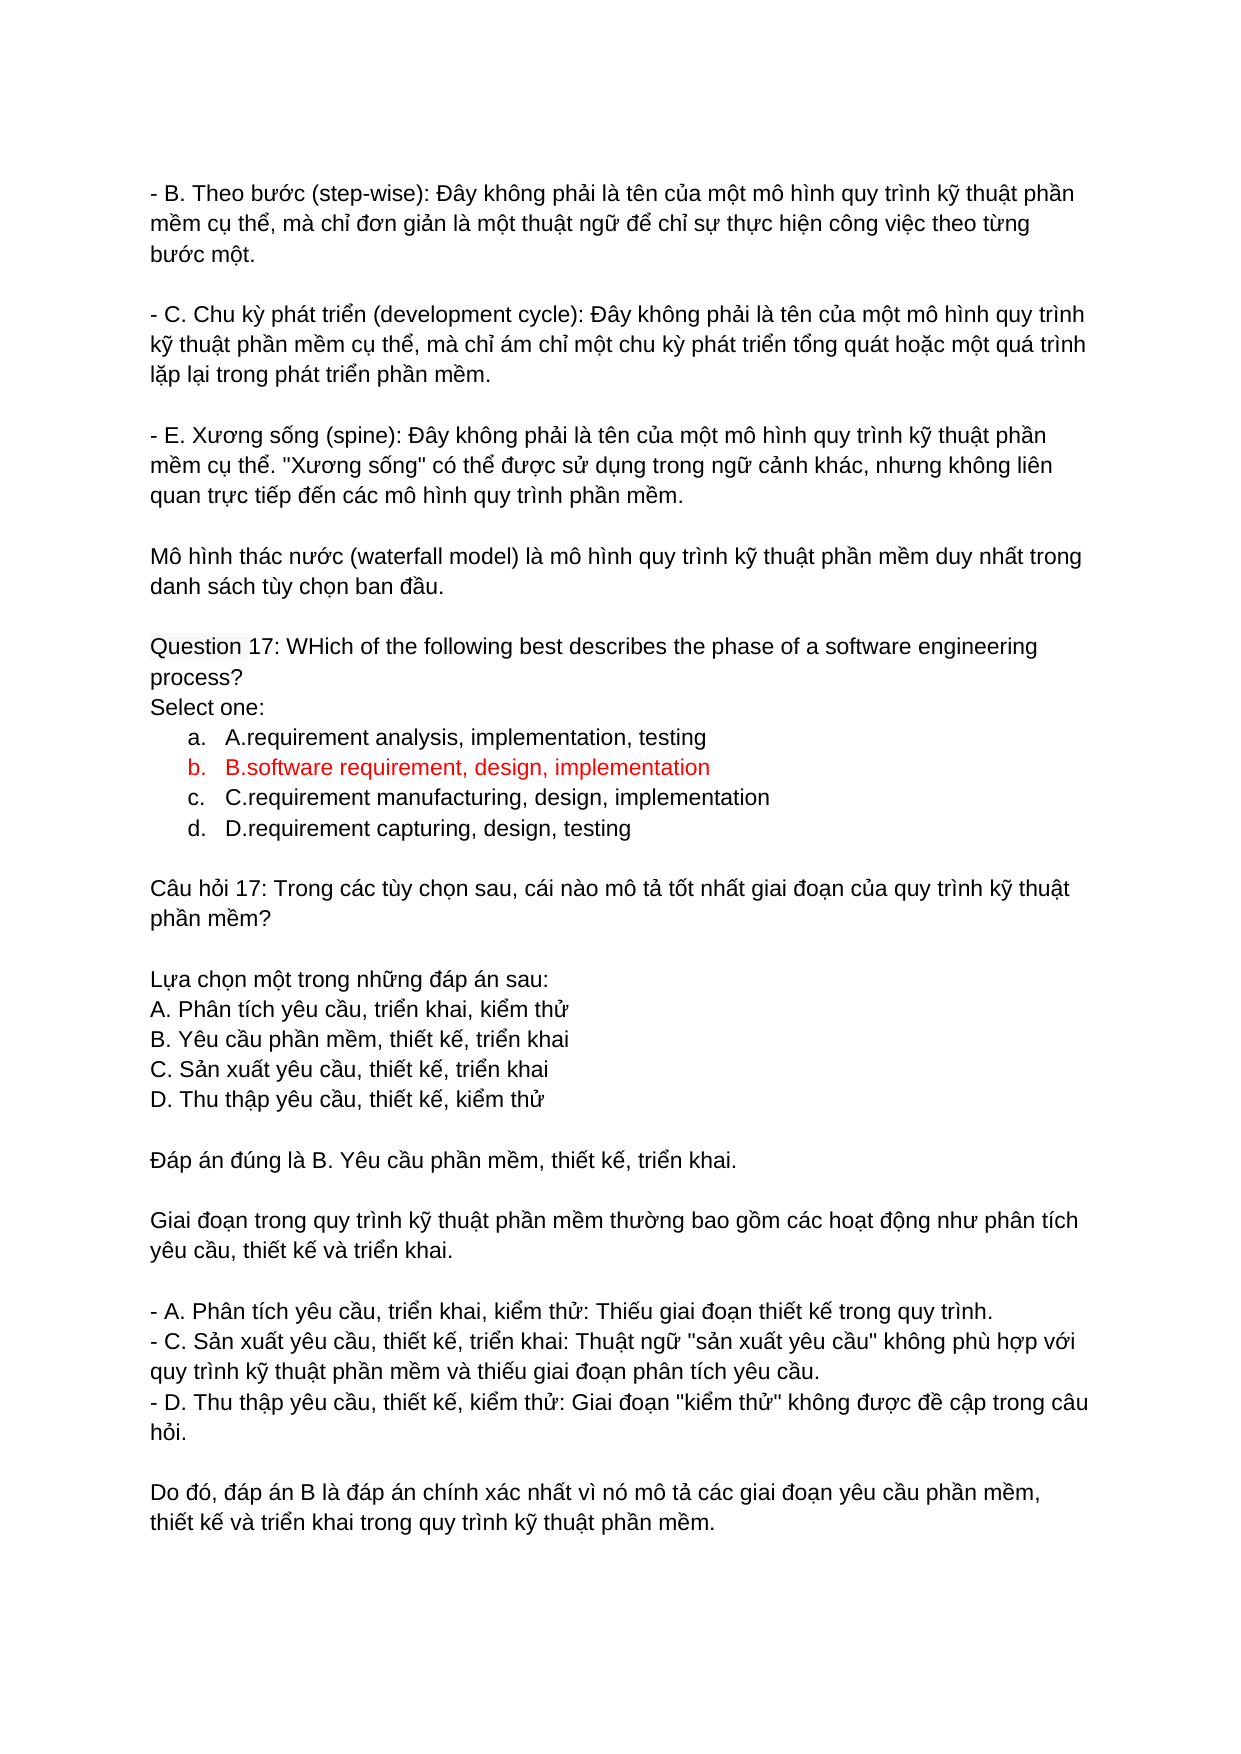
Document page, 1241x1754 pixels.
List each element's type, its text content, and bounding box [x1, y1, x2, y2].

text Lựa chọn một trong những đáp án sau: [150, 966, 1090, 992]
text - C. Sản xuất yêu cầu, thiết kế, triển khai: Thuật ngữ "sản xuất yêu cầu" không phù hợp với quy trình kỹ thuật phần mềm và thiếu giai đoạn phân tích yêu cầu. [150, 1328, 1090, 1385]
text Question 17: WHich of the following best describes the phase of a software engineering process? [150, 633, 1090, 690]
text A. Phân tích yêu cầu, triển khai, kiểm thử [150, 996, 1090, 1022]
list A.requirement analysis, implementation, testing [187, 724, 1090, 750]
text Câu hỏi 17: Trong các tùy chọn sau, cái nào mô tả tốt nhất giai đoạn của quy trình kỹ thuật phần mềm? [150, 875, 1090, 932]
text Mô hình thác nước (waterfall model) là mô hình quy trình kỹ thuật phần mềm duy nhất trong danh sách tùy chọn ban đầu. [150, 543, 1090, 599]
text - B. Theo bước (step-wise): Đây không phải là tên của một mô hình quy trình kỹ thuật phần mềm cụ thể, mà chỉ đơn giản là một thuật ngữ để chỉ sự thực hiện công việc theo từng bước một. [150, 180, 1090, 267]
text Đáp án đúng là B. Yêu cầu phần mềm, thiết kế, triển khai. [150, 1147, 1090, 1173]
text D. Thu thập yêu cầu, thiết kế, kiểm thử [150, 1086, 1090, 1113]
text B. Yêu cầu phần mềm, thiết kế, triển khai [150, 1026, 1090, 1052]
text - E. Xương sống (spine): Đây không phải là tên của một mô hình quy trình kỹ thuật phần mềm cụ thể. "Xương sống" có thể được sử dụng trong ngữ cảnh khác, nhưng không liên quan trực tiếp đến các mô hình quy trình phần mềm. [150, 422, 1090, 509]
text Select one: [150, 694, 1090, 720]
list B.software requirement, design, implementation [187, 754, 1090, 781]
list D.requirement capturing, design, testing [187, 814, 1090, 841]
list C.requirement manufacturing, design, implementation [187, 784, 1090, 811]
text Giai đoạn trong quy trình kỹ thuật phần mềm thường bao gồm các hoạt động như phân tích yêu cầu, thiết kế và triển khai. [150, 1207, 1090, 1264]
text - A. Phân tích yêu cầu, triển khai, kiểm thử: Thiếu giai đoạn thiết kế trong quy trình. [150, 1298, 1090, 1324]
text C. Sản xuất yêu cầu, thiết kế, triển khai [150, 1056, 1090, 1083]
text Do đó, đáp án B là đáp án chính xác nhất vì nó mô tả các giai đoạn yêu cầu phần mềm, thiết kế và triển khai trong quy trình kỹ thuật phần mềm. [150, 1479, 1090, 1536]
text - D. Thu thập yêu cầu, thiết kế, kiểm thử: Giai đoạn "kiểm thử" không được đề cập trong câu hỏi. [150, 1388, 1090, 1445]
text - C. Chu kỳ phát triển (development cycle): Đây không phải là tên của một mô hình quy trình kỹ thuật phần mềm cụ thể, mà chỉ ám chỉ một chu kỳ phát triển tổng quát hoặc một quá trình lặp lại trong phát triển phần mềm. [150, 301, 1090, 388]
